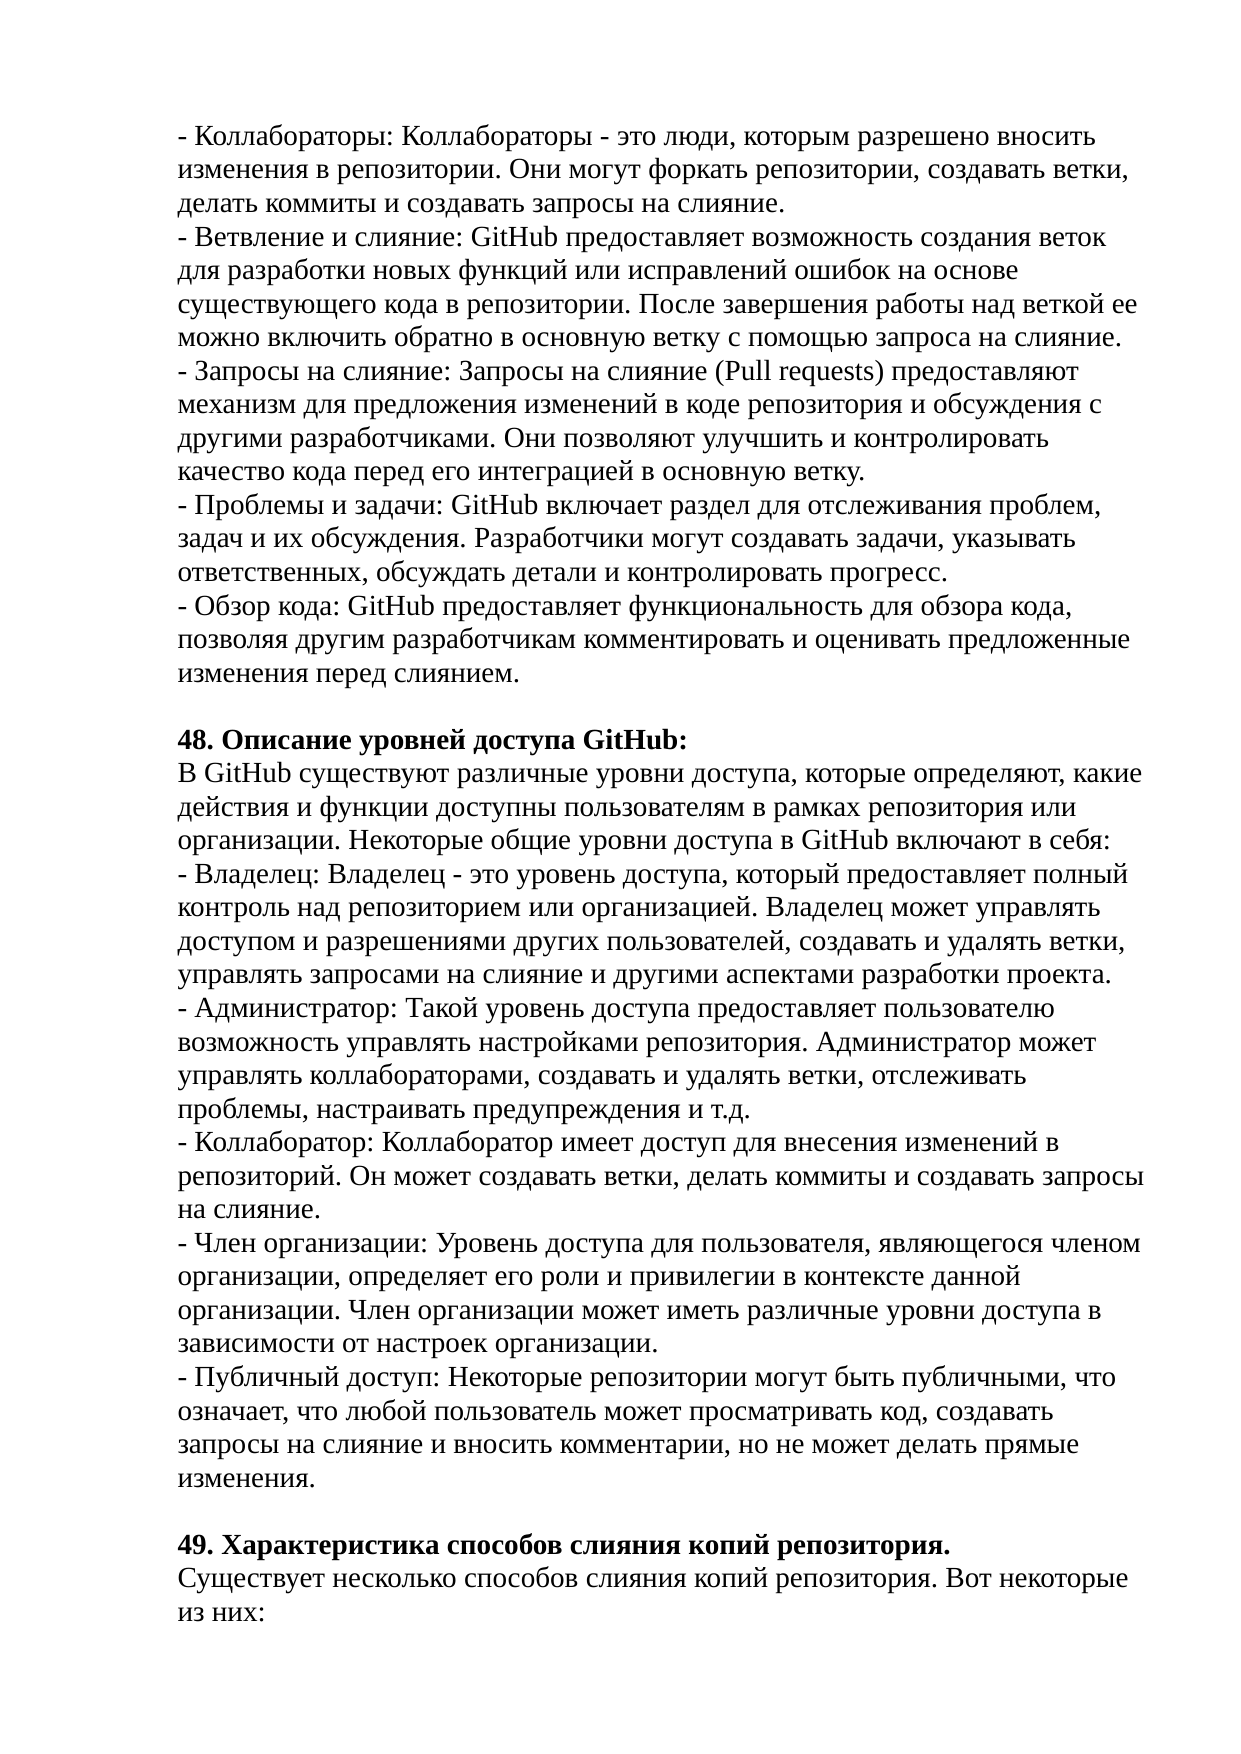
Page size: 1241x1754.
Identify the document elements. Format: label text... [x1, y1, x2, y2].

text - Член организации: Уровень доступа для пользователя, являющегося членом организации, определяет его роли и привилегии в контексте данной организации. Член организации может иметь различные уровни доступа в зависимости от настроек организации. [177, 1225, 1152, 1359]
text - Коллабораторы: Коллабораторы - это люди, которым разрешено вносить изменения в репозитории. Они могут форкать репозитории, создавать ветки, делать коммиты и создавать запросы на слияние. [177, 118, 1152, 219]
text - Обзор кода: GitHub предоставляет функциональность для обзора кода, позволяя другим разработчикам комментировать и оценивать предложенные изменения перед слиянием. [177, 588, 1152, 688]
text 49. Характеристика способов слияния копий репозитория. [177, 1527, 1152, 1560]
text 48. Описание уровней доступа GitHub: [177, 722, 1152, 755]
text - Ветвление и слияние: GitHub предоставляет возможность создания веток для разработки новых функций или исправлений ошибок на основе существующего кода в репозитории. После завершения работы над веткой ее можно включить обратно в основную ветку с помощью запроса на слияние. [177, 219, 1152, 353]
text Существует несколько способов слияния копий репозитория. Вот некоторые из них: [177, 1560, 1152, 1627]
text - Запросы на слияние: Запросы на слияние (Pull requests) предоставляют механизм для предложения изменений в коде репозитория и обсуждения с другими разработчиками. Они позволяют улучшить и контролировать качество кода перед его интеграцией в основную ветку. [177, 353, 1152, 487]
text - Администратор: Такой уровень доступа предоставляет пользователю возможность управлять настройками репозитория. Администратор может управлять коллабораторами, создавать и удалять ветки, отслеживать проблемы, настраивать предупреждения и т.д. [177, 990, 1152, 1124]
text В GitHub существуют различные уровни доступа, которые определяют, какие действия и функции доступны пользователям в рамках репозитория или организации. Некоторые общие уровни доступа в GitHub включают в себя: [177, 755, 1152, 856]
text - Публичный доступ: Некоторые репозитории могут быть публичными, что означает, что любой пользователь может просматривать код, создавать запросы на слияние и вносить комментарии, но не может делать прямые изменения. [177, 1359, 1152, 1493]
text - Проблемы и задачи: GitHub включает раздел для отслеживания проблем, задач и их обсуждения. Разработчики могут создавать задачи, указывать ответственных, обсуждать детали и контролировать прогресс. [177, 487, 1152, 588]
text - Коллаборатор: Коллаборатор имеет доступ для внесения изменений в репозиторий. Он может создавать ветки, делать коммиты и создавать запросы на слияние. [177, 1124, 1152, 1225]
text - Владелец: Владелец - это уровень доступа, который предоставляет полный контроль над репозиторием или организацией. Владелец может управлять доступом и разрешениями других пользователей, создавать и удалять ветки, управлять запросами на слияние и другими аспектами разработки проекта. [177, 856, 1152, 990]
